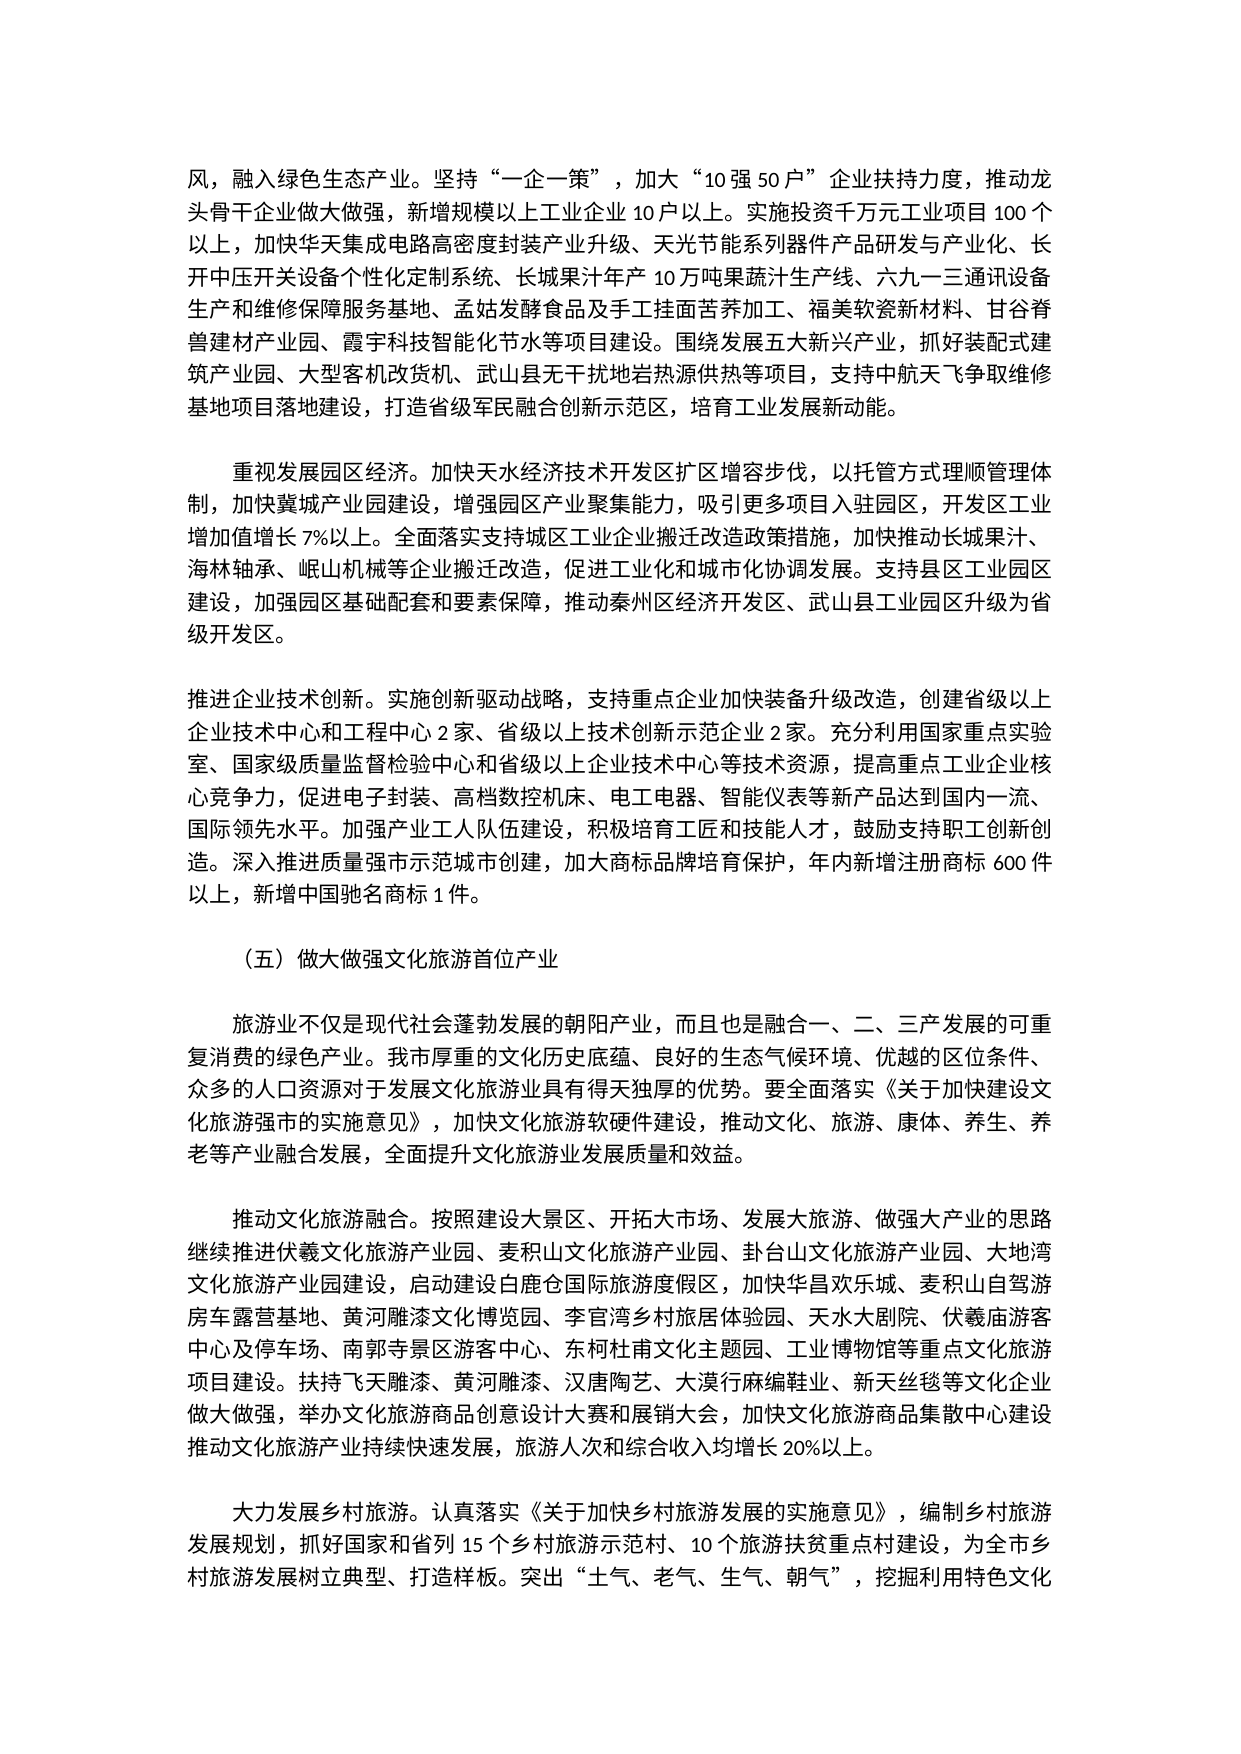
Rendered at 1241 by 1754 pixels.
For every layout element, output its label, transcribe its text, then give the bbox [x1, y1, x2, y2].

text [187, 1494, 1053, 1592]
text 旅游业不仅是现代社会蓬勃发展的朝阳产业，而且也是融合一、二、三产发展的可重复消费的绿色产业。我市厚重的文化历史底蕴、良好的生态气候环境、优越的区位条件、众多的人口资源对于发展文化旅游业具有得天独厚的优势。要全面落实《关于加快建设文化旅游强市的实施意见》，加快文化旅游软硬件建设，推动文化、旅游、康体、养生、养老等产业融合发展，全面提升文化旅游业发展质量和效益。 [187, 1007, 1053, 1169]
text 推进企业技术创新。实施创新驱动战略，支持重点企业加快装备升级改造，创建省级以上企业技术中心和工程中心2家、省级以上技术创新示范企业2家。充分利用国家重点实验室、国家级质量监督检验中心和省级以上企业技术中心等技术资源，提高重点工业企业核心竞争力，促进电子封装、高档数控机床、电工电器、智能仪表等新产品达到国内一流、国际领先水平。加强产业工人队伍建设，积极培育工匠和技能人才，鼓励支持职工创新创造。深入推进质量强市示范城市创建，加大商标品牌培育保护，年内新增注册商标600件以上，新增中国驰名商标1件。 [187, 682, 1053, 909]
text （五）做大做强文化旅游首位产业 [187, 942, 1053, 974]
text 推动文化旅游融合。按照建设大景区、开拓大市场、发展大旅游、做强大产业的思路，继续推进伏羲文化旅游产业园、麦积山文化旅游产业园、卦台山文化旅游产业园、大地湾文化旅游产业园建设，启动建设白鹿仓国际旅游度假区，加快华昌欢乐城、麦积山自驾游房车露营基地、黄河雕漆文化博览园、李官湾乡村旅居体验园、天水大剧院、伏羲庙游客中心及停车场、南郭寺景区游客中心、东柯杜甫文化主题园、工业博物馆等重点文化旅游项目建设。扶持飞天雕漆、黄河雕漆、汉唐陶艺、大漠行麻编鞋业、新天丝毯等文化企业做大做强，举办文化旅游商品创意设计大赛和展销大会，加快文化旅游商品集散中心建设，推动文化旅游产业持续快速发展，旅游人次和综合收入均增长20%以上。 [187, 1202, 1053, 1462]
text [187, 162, 1053, 422]
text 重视发展园区经济。加快天水经济技术开发区扩区增容步伐，以托管方式理顺管理体制，加快冀城产业园建设，增强园区产业聚集能力，吸引更多项目入驻园区，开发区工业增加值增长7%以上。全面落实支持城区工业企业搬迁改造政策措施，加快推动长城果汁、海林轴承、岷山机械等企业搬迁改造，促进工业化和城市化协调发展。支持县区工业园区建设，加强园区基础配套和要素保障，推动秦州区经济开发区、武山县工业园区升级为省级开发区。 [187, 454, 1053, 649]
